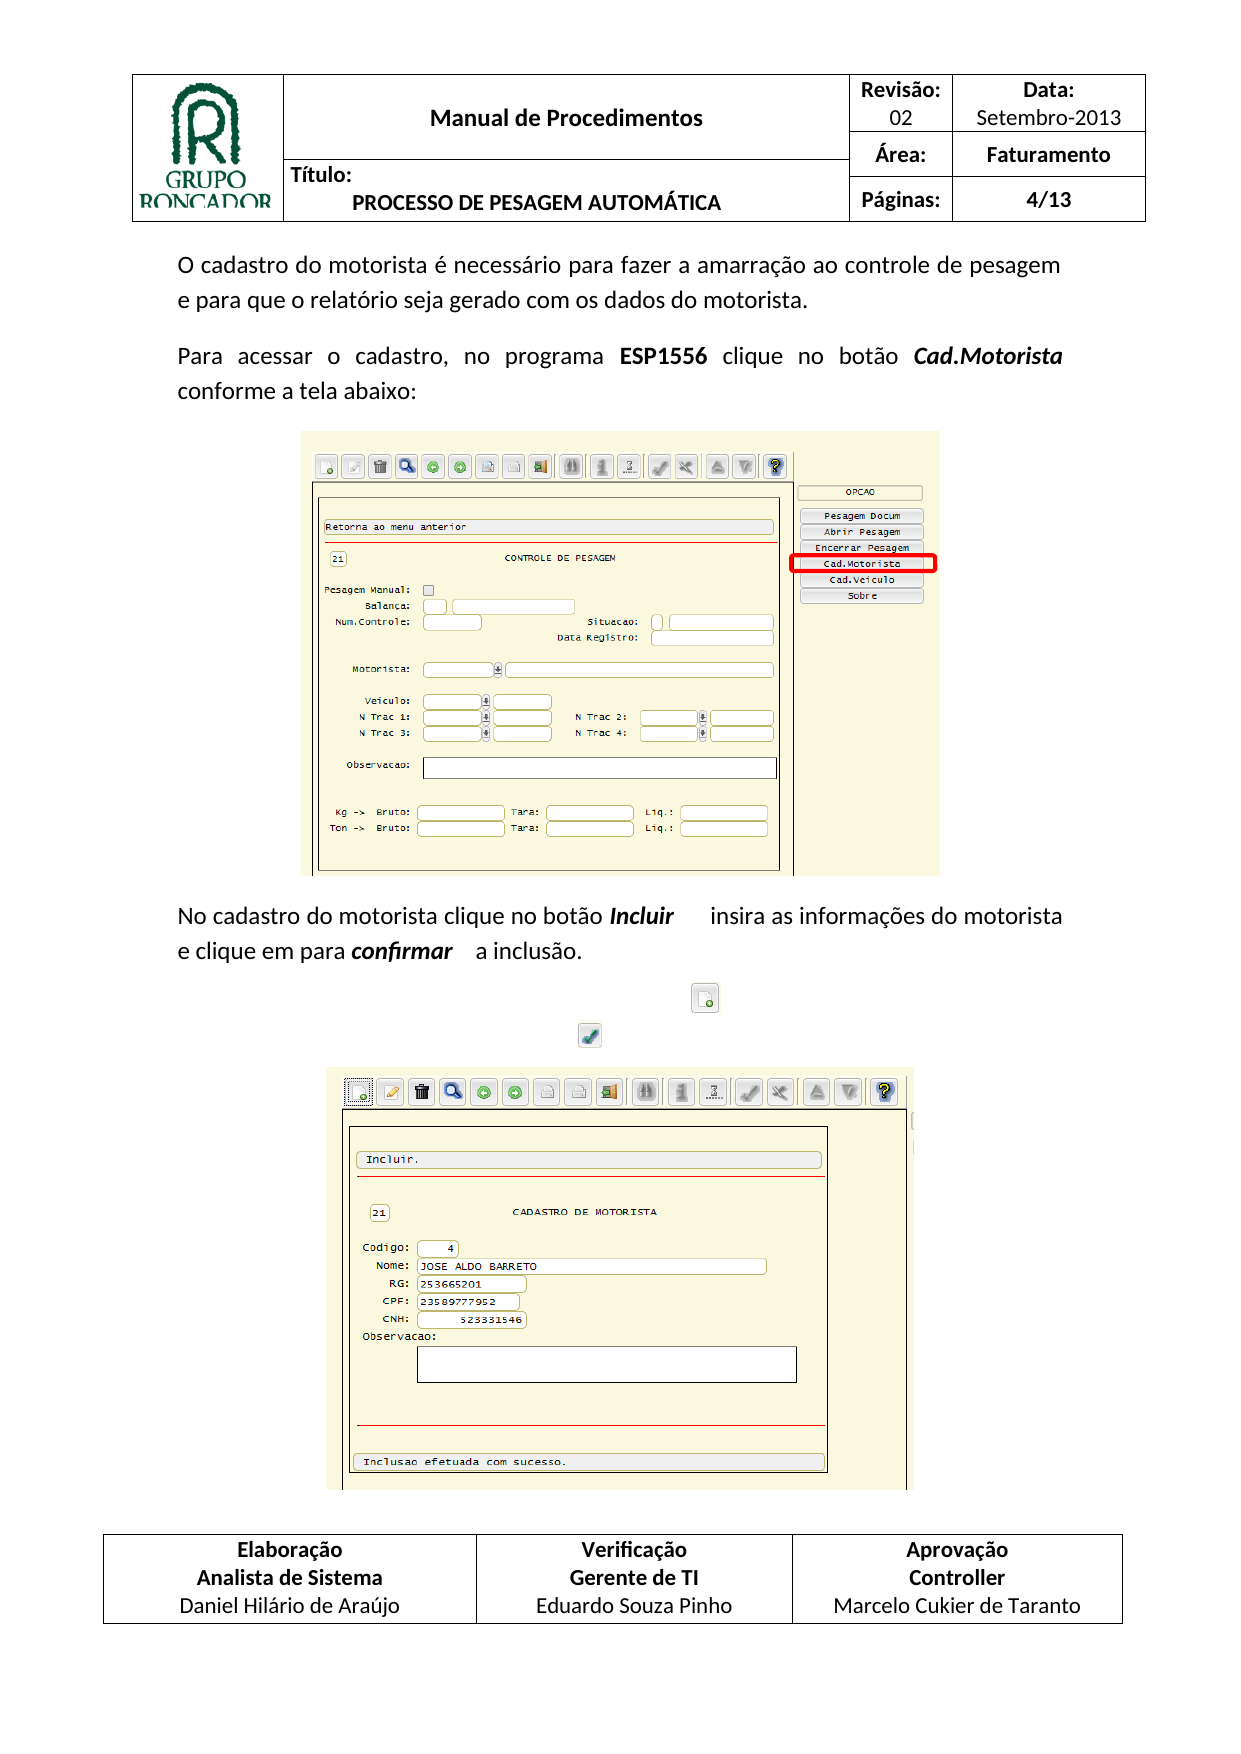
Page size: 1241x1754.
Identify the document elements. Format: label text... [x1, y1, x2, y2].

text No cadastro do motorista clique no botão Incluir insira as informações do motorista e clique em para confirmar a inclusão. [177, 900, 1063, 966]
picture [139, 82, 271, 208]
picture [690, 981, 721, 1013]
text O cadastro do motorista é necessário para fazer a amarração ao controle de pesagem e para que o relatório seja gerado com os dados do motorista. [177, 250, 1063, 315]
picture [300, 431, 940, 876]
picture [577, 1020, 602, 1048]
text Para acessar o cadastro, no programa ESP1556 clique no botão Cad.Motorista conforme a tela abaixo: [177, 341, 1063, 406]
picture [326, 1067, 914, 1490]
